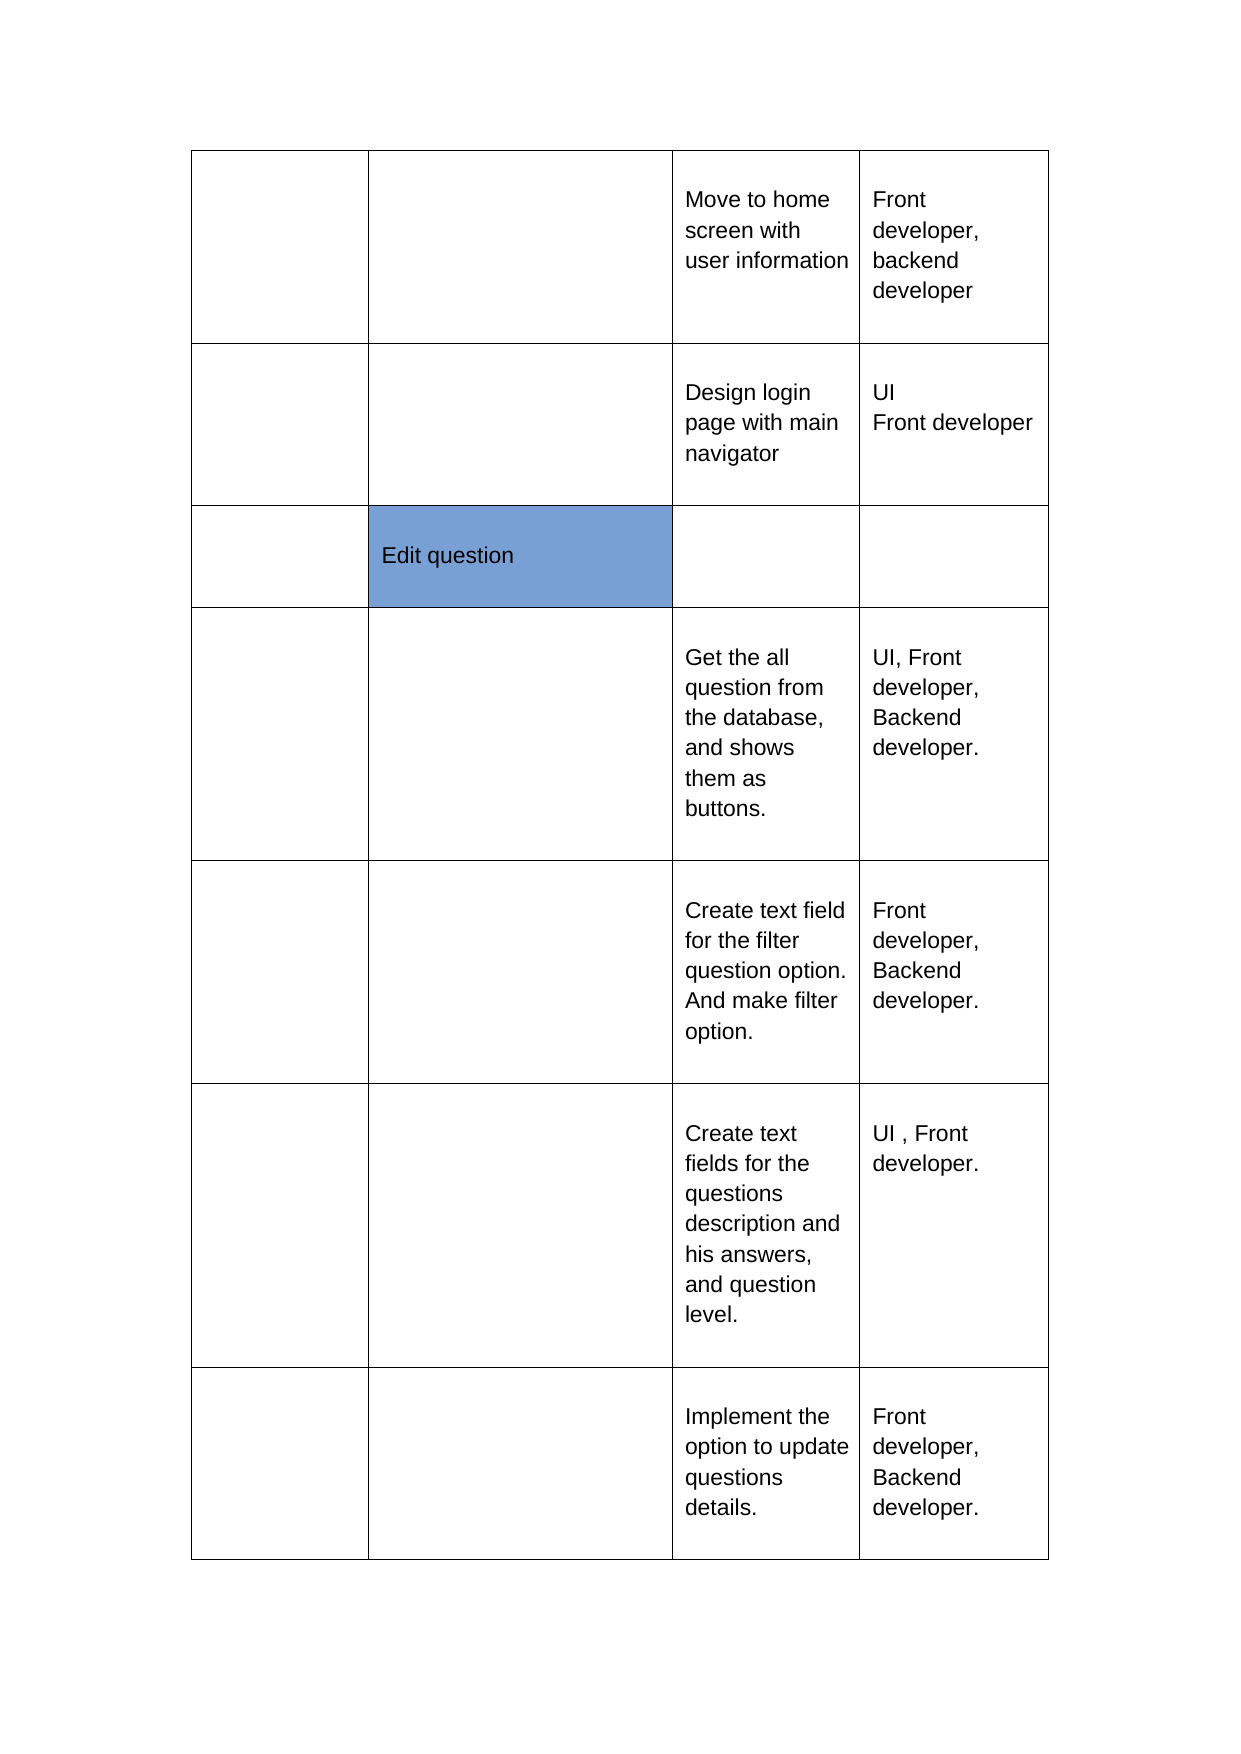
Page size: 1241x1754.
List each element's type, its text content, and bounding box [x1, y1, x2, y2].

table_cell Create text field for the filter question option. And make filter option. [673, 861, 859, 1083]
table_cell Design login page with main navigator [673, 344, 859, 505]
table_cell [860, 1368, 1048, 1559]
table_cell [192, 506, 368, 607]
table_cell UI Front developer [860, 344, 1048, 505]
table_cell Move to home screen with user information [673, 151, 859, 343]
table_cell [192, 608, 368, 860]
table_cell [369, 1084, 672, 1367]
table_cell Edit question [369, 506, 672, 607]
table_cell [192, 861, 368, 1083]
table_cell Create text fields for the questions description and his answers, and question level. [673, 1084, 859, 1367]
table_cell [192, 344, 368, 505]
table_cell [369, 344, 672, 505]
table_cell [673, 506, 859, 607]
table_cell [192, 1368, 368, 1559]
table_cell [192, 151, 368, 343]
table_cell [369, 608, 672, 860]
table_cell [192, 1084, 368, 1367]
table_cell [369, 151, 672, 343]
table_cell Get the all question from the database, and shows them as buttons. [673, 608, 859, 860]
table_cell [369, 1368, 672, 1559]
table_cell [369, 861, 672, 1083]
table_cell Implement the option to update questions details. [673, 1368, 859, 1559]
table_cell UI , Front developer. [860, 1084, 1048, 1367]
table_cell UI, Front developer, Backend developer. [860, 608, 1048, 860]
table_cell Front developer, Backend developer. [860, 861, 1048, 1083]
table_cell Front developer, backend developer [860, 151, 1048, 343]
table_cell [860, 506, 1048, 607]
